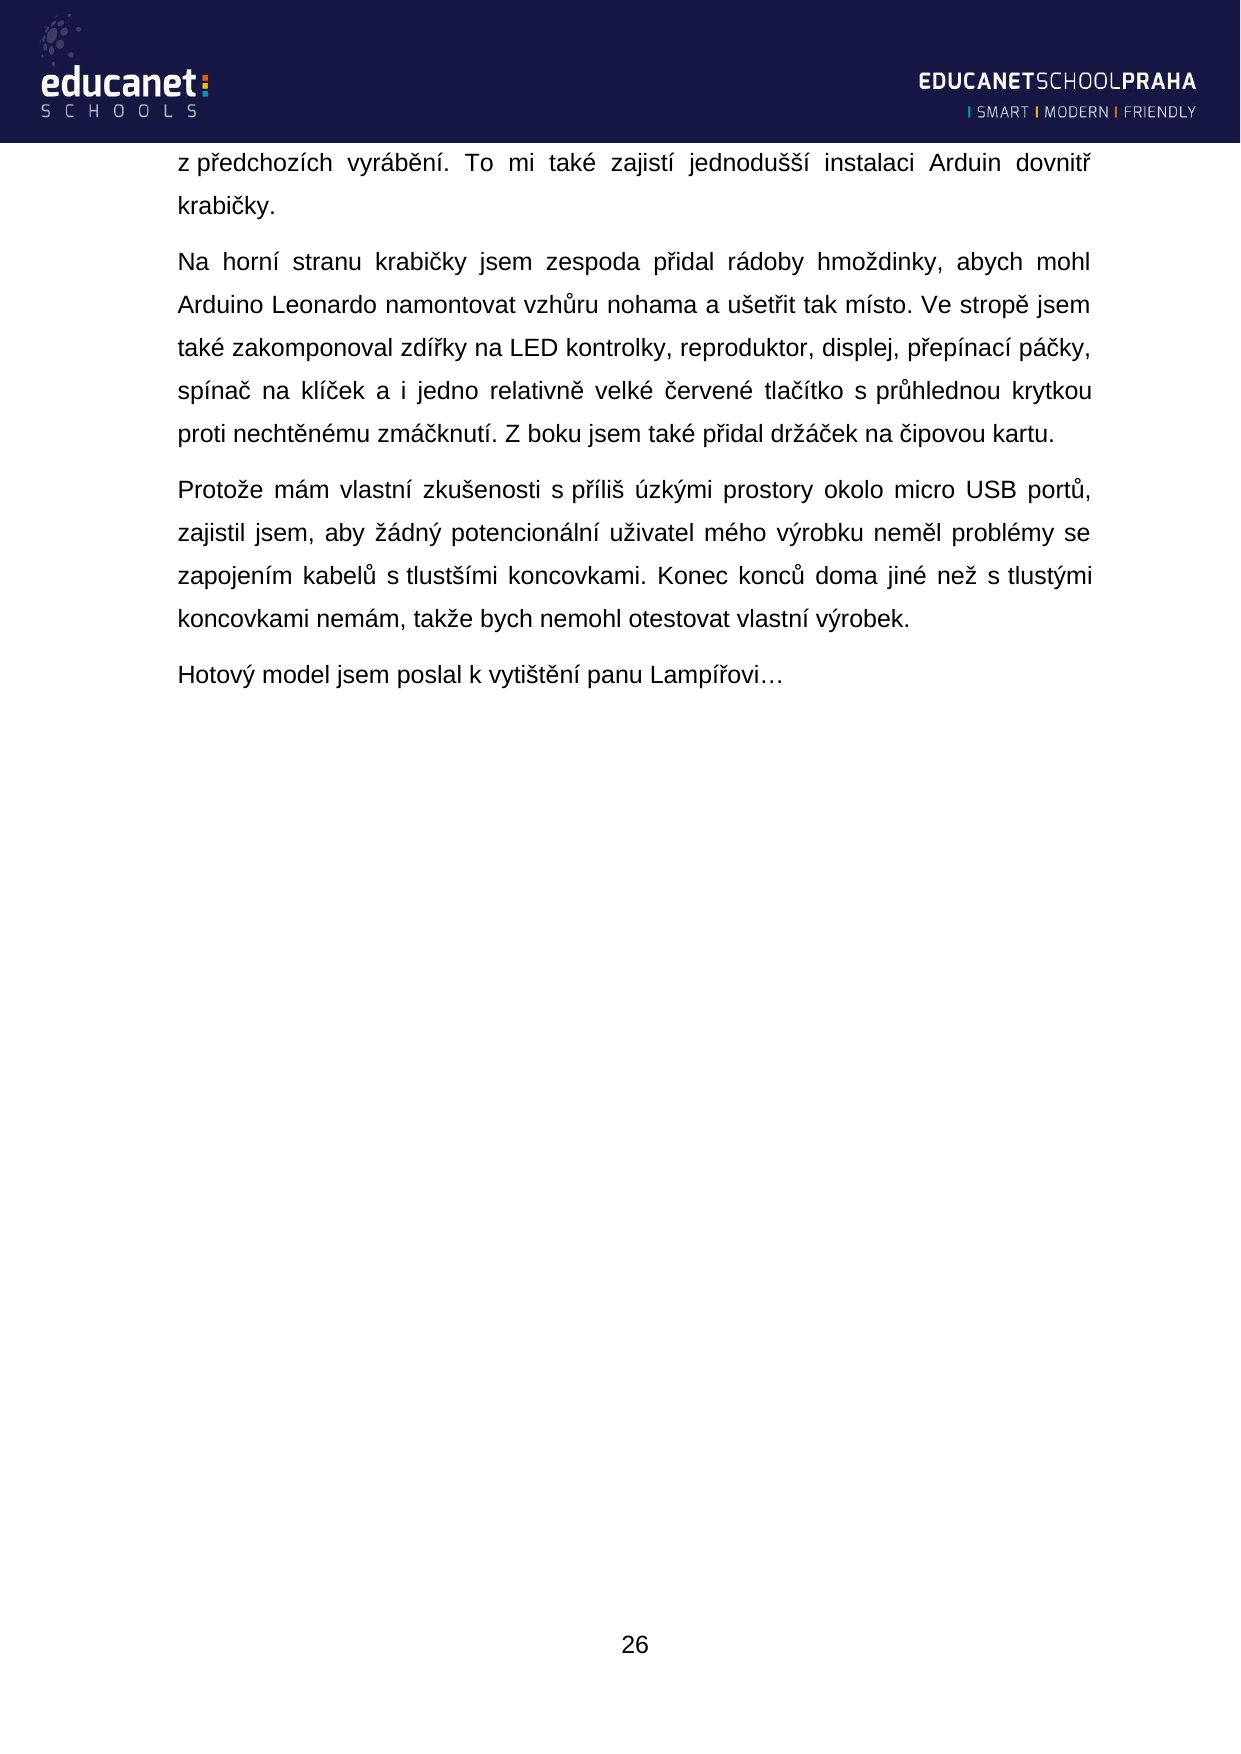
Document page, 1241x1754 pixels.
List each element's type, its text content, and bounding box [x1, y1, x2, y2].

picture [0, 0, 1241, 143]
text Na horní stranu krabičky jsem zespoda přidal rádoby hmoždinky, abych mohl Arduino Leonardo namontovat vzhůru nohama a ušetřit tak místo. Ve stropě jsem také zakomponoval zdířky na LED kontrolky, reproduktor, displej, přepínací páčky, spínač na klíček a i jedno relativně velké červené tlačítko s průhlednou krytkou proti nechtěnému zmáčknutí. Z boku jsem také přidal držáček na čipovou kartu. [177, 246, 1092, 448]
text Protože mám vlastní zkušenosti s příliš úzkými prostory okolo micro USB portů, zajistil jsem, aby žádný potencionální uživatel mého výrobku neměl problémy se zapojením kabelů s tlustšími koncovkami. Konec konců doma jiné než s tlustými koncovkami nemám, takže bych nemohl otestovat vlastní výrobek. [177, 474, 1092, 633]
text Hotový model jsem poslal k vytištění panu Lampířovi… [177, 659, 1092, 688]
